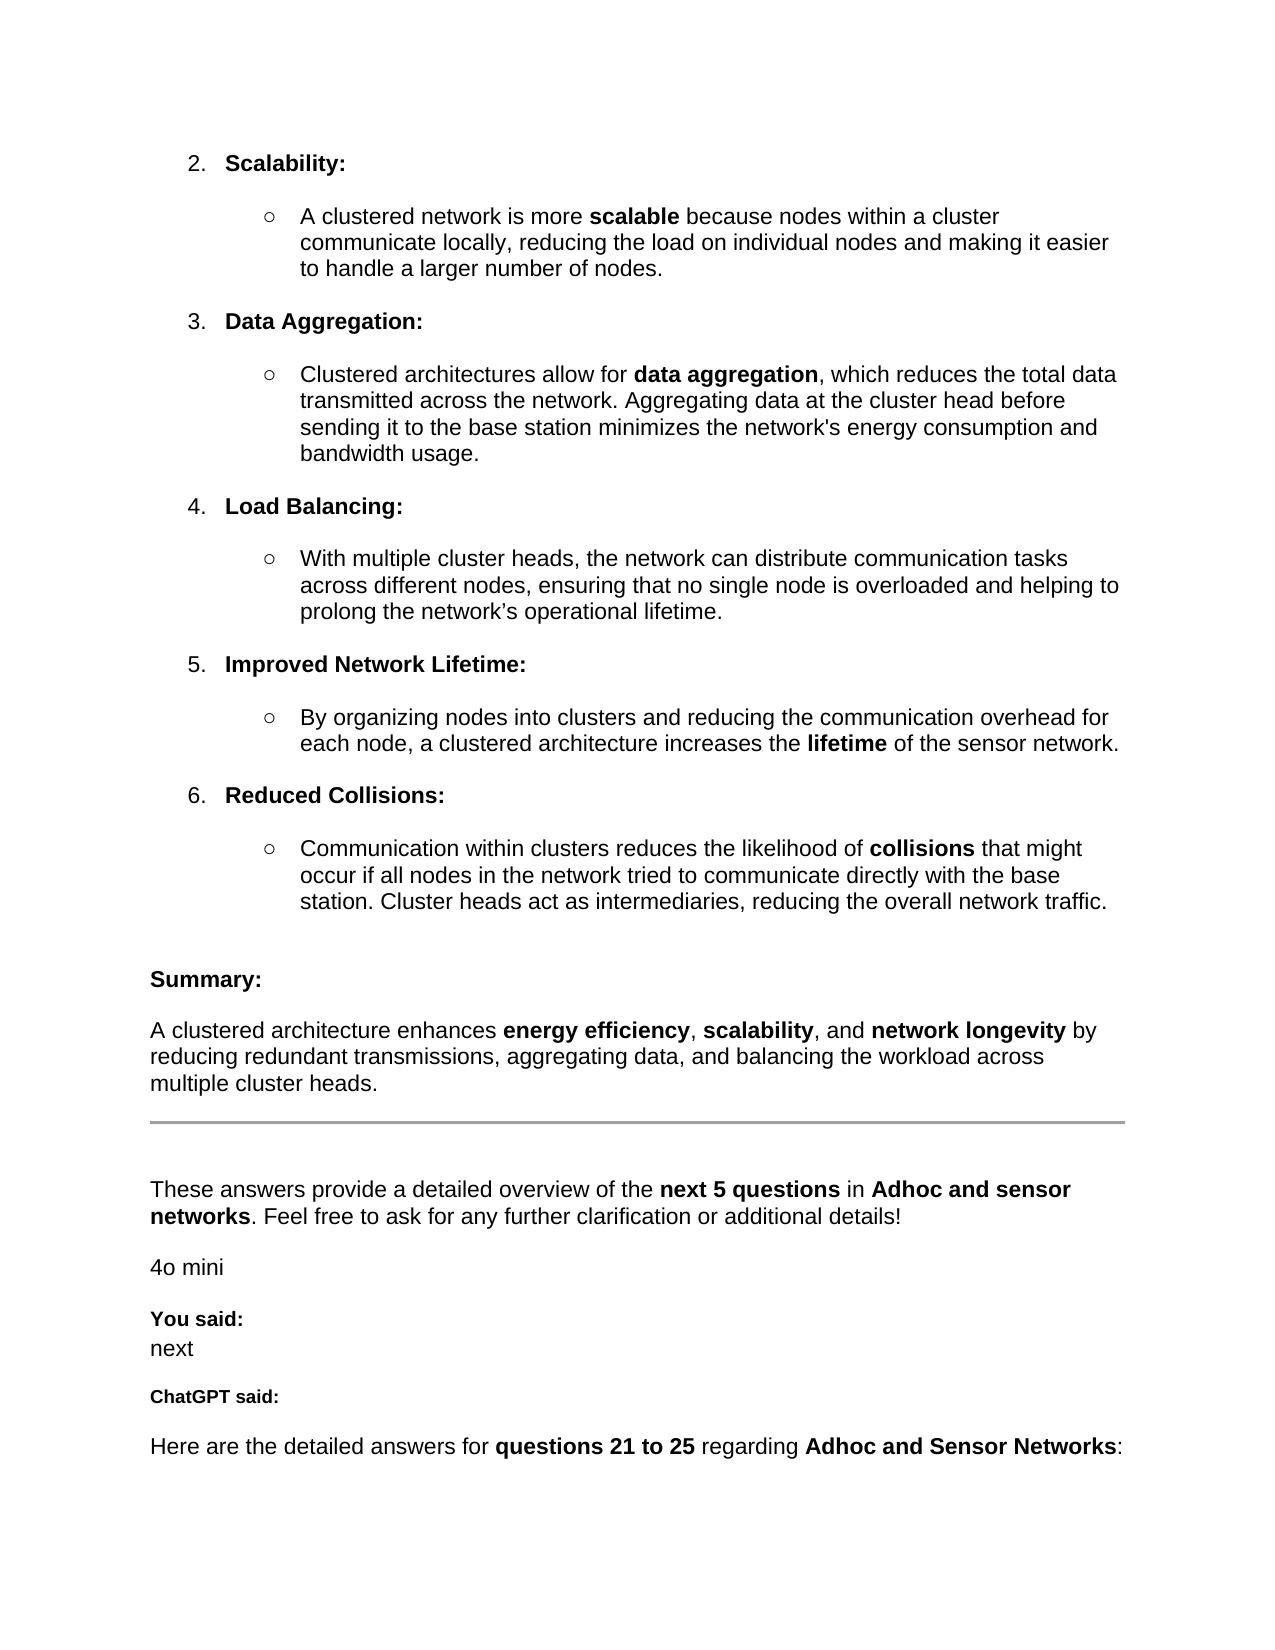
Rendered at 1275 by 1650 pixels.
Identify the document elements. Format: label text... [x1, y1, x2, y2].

list Load Balancing: [187, 493, 1125, 545]
list Scalability: [187, 150, 1125, 203]
list A clustered network is more scalable because nodes within a cluster communicate locally, reducing the load on individual nodes and making it easier to handle a larger number of nodes. [262, 203, 1125, 308]
list Reduced Collisions: [187, 782, 1125, 835]
list By organizing nodes into clusters and reducing the communication overhead for each node, a clustered architecture increases the lifetime of the sensor network. [262, 703, 1125, 782]
list With multiple cluster heads, the network can distribute communication tasks across different nodes, ensuring that no single node is overloaded and helping to prolong the network’s operational lifetime. [262, 545, 1125, 651]
text next [150, 1335, 1125, 1362]
text A clustered architecture enhances energy efficiency, scalability, and network longevity by reducing redundant transmissions, aggregating data, and balancing the workload across multiple cluster heads. [150, 1017, 1125, 1096]
list Clustered architectures allow for data aggregation, which reduces the total data transmitted across the network. Aggregating data at the cluster head before sending it to the base station minimizes the network's energy consumption and bandwidth usage. [262, 361, 1125, 493]
subtitle You said: [150, 1307, 1125, 1331]
subtitle ChatGPT said: [150, 1386, 1125, 1408]
list Communication within clusters reduces the likelihood of collisions that might occur if all nodes in the network tried to communicate directly with the base station. Cluster heads act as intermediaries, reducing the overall network traffic. [262, 835, 1125, 941]
text Here are the detailed answers for questions 21 to 25 regarding Adhoc and Sensor Networks: [150, 1433, 1125, 1459]
list Data Aggregation: [187, 308, 1125, 361]
text These answers provide a detailed overview of the next 5 questions in Adhoc and sensor networks. Feel free to ask for any further clarification or additional details! [150, 1176, 1125, 1229]
list Improved Network Lifetime: [187, 651, 1125, 703]
text 4o mini [150, 1254, 1125, 1280]
subtitle Summary: [150, 966, 1125, 992]
